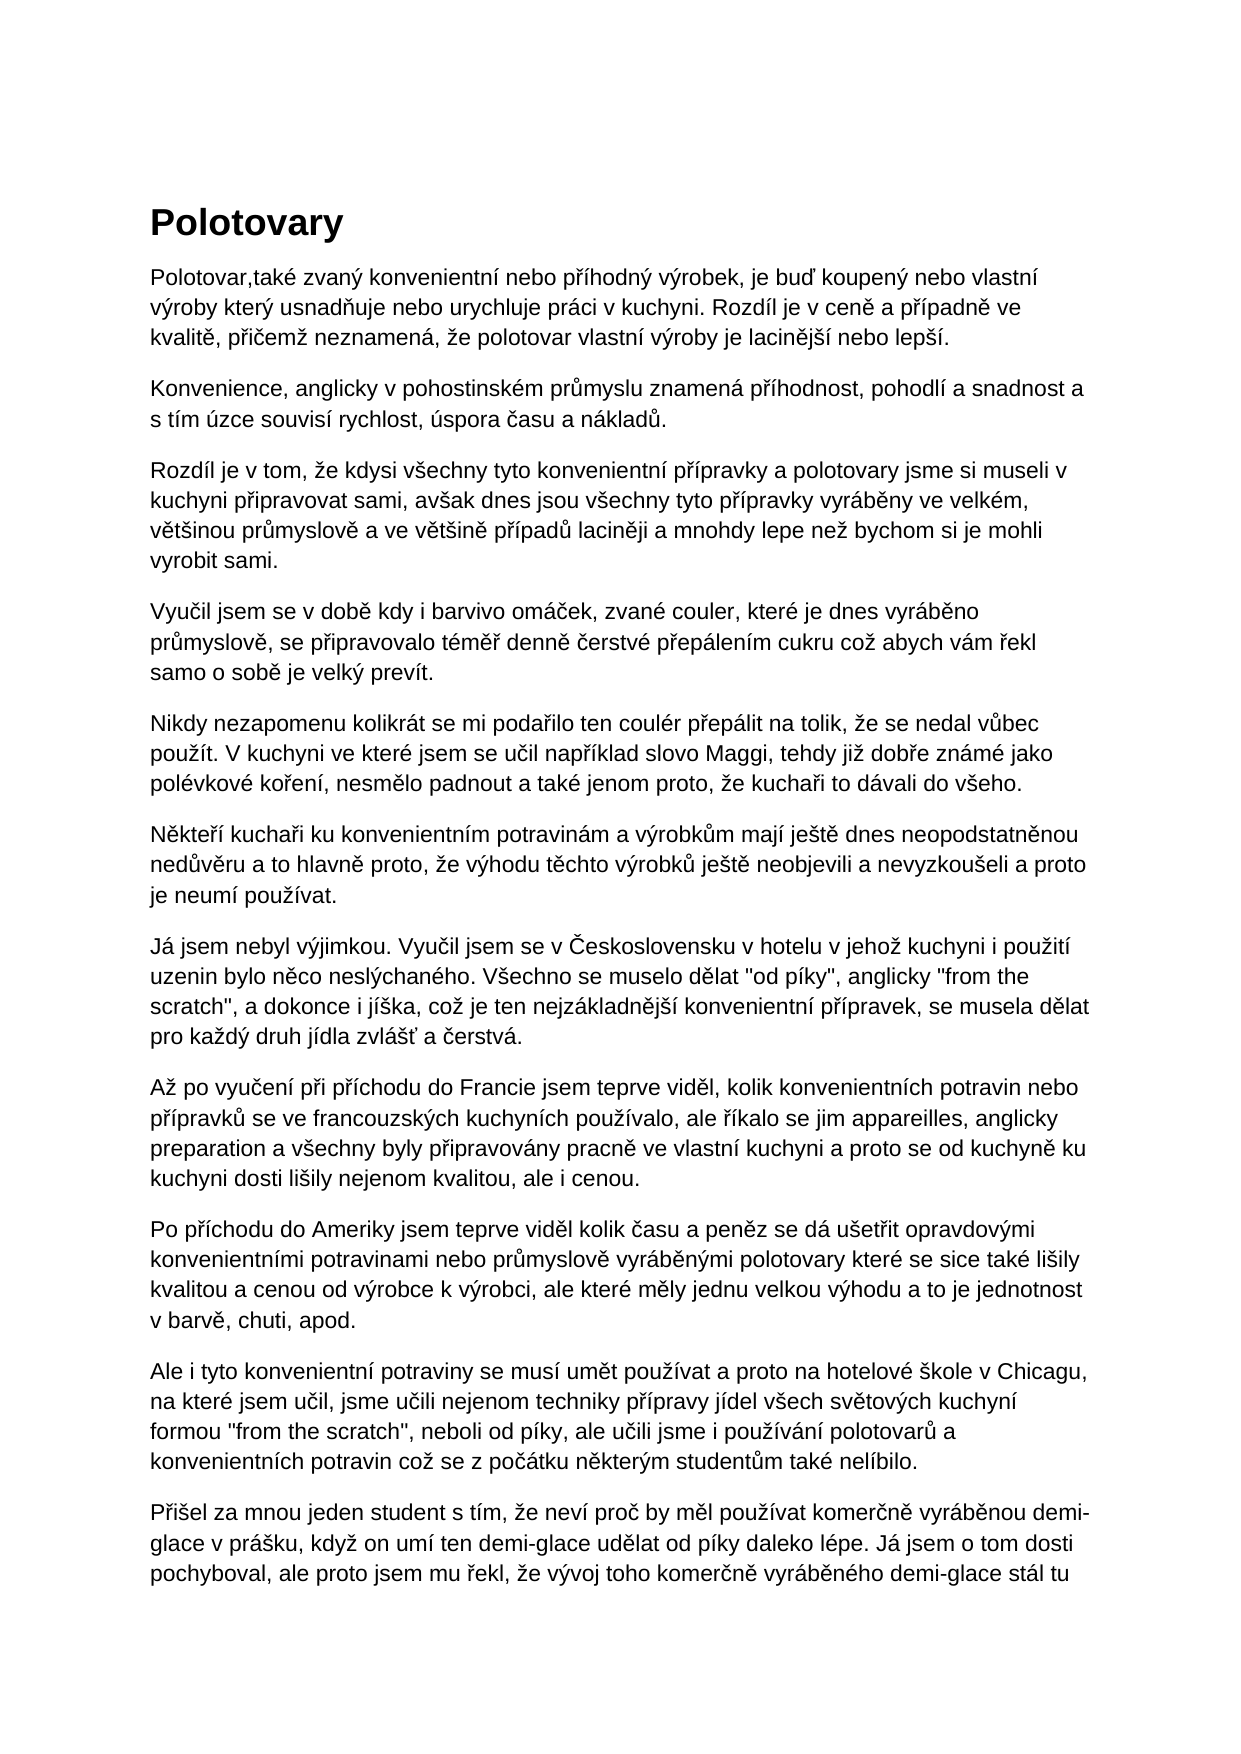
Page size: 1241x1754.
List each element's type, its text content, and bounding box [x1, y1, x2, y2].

text Někteří kuchaři ku konvenientním potravinám a výrobkům mají ještě dnes neopodstatněnou nedůvěru a to hlavně proto, že výhodu těchto výrobků ještě neobjevili a nevyzkoušeli a proto je neumí používat. [150, 821, 1090, 908]
text Nikdy nezapomenu kolikrát se mi podařilo ten coulér přepálit na tolik, že se nedal vůbec použít. V kuchyni ve které jsem se učil například slovo Maggi, tehdy již dobře známé jako polévkové koření, nesmělo padnout a také jenom proto, že kuchaři to dávali do všeho. [150, 710, 1090, 797]
text Já jsem nebyl výjimkou. Vyučil jsem se v Československu v hotelu v jehož kuchyni i použití uzenin bylo něco neslýchaného. Všechno se muselo dělat "od píky", anglicky "from the scratch", a dokonce i jíška, což je ten nejzákladnější konvenientní přípravek, se musela dělat pro každý druh jídla zvlášť a čerstvá. [150, 933, 1090, 1050]
text Po příchodu do Ameriky jsem teprve viděl kolik času a peněz se dá ušetřit opravdovými konvenientními potravinami nebo průmyslově vyráběnými polotovary které se sice také lišily kvalitou a cenou od výrobce k výrobci, ale které měly jednu velkou výhodu a to je jednotnost v barvě, chuti, apod. [150, 1216, 1090, 1333]
text Ale i tyto konvenientní potraviny se musí umět používat a proto na hotelové škole v Chicagu, na které jsem učil, jsme učili nejenom techniky přípravy jídel všech světových kuchyní formou "from the scratch", neboli od píky, ale učili jsme i používání polotovarů a konvenientních potravin což se z počátku některým studentům také nelíbilo. [150, 1358, 1090, 1475]
text Polotovar,také zvaný konvenientní nebo příhodný výrobek, je buď koupený nebo vlastní výroby který usnadňuje nebo urychluje práci v kuchyni. Rozdíl je v ceně a případně ve kvalitě, přičemž neznamená, že polotovar vlastní výroby je lacinější nebo lepší. [150, 264, 1090, 351]
text Konvenience, anglicky v pohostinském průmyslu znamená příhodnost, pohodlí a snadnost a s tím úzce souvisí rychlost, úspora času a nákladů. [150, 375, 1090, 432]
text Rozdíl je v tom, že kdysi všechny tyto konvenientní přípravky a polotovary jsme si museli v kuchyni připravovat sami, avšak dnes jsou všechny tyto přípravky vyráběny ve velkém, většinou průmyslově a ve většině případů laciněji a mnohdy lepe než bychom si je mohli vyrobit sami. [150, 457, 1090, 574]
text Až po vyučení při příchodu do Francie jsem teprve viděl, kolik konvenientních potravin nebo přípravků se ve francouzských kuchyních používalo, ale říkalo se jim appareilles, anglicky preparation a všechny byly připravovány pracně ve vlastní kuchyni a proto se od kuchyně ku kuchyni dosti lišily nejenom kvalitou, ale i cenou. [150, 1074, 1090, 1191]
text Vyučil jsem se v době kdy i barvivo omáček, zvané couler, které je dnes vyráběno průmyslově, se připravovalo téměř denně čerstvé přepálením cukru což abych vám řekl samo o sobě je velký prevít. [150, 598, 1090, 685]
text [150, 1499, 1090, 1586]
subtitle Polotovary [150, 200, 1090, 243]
